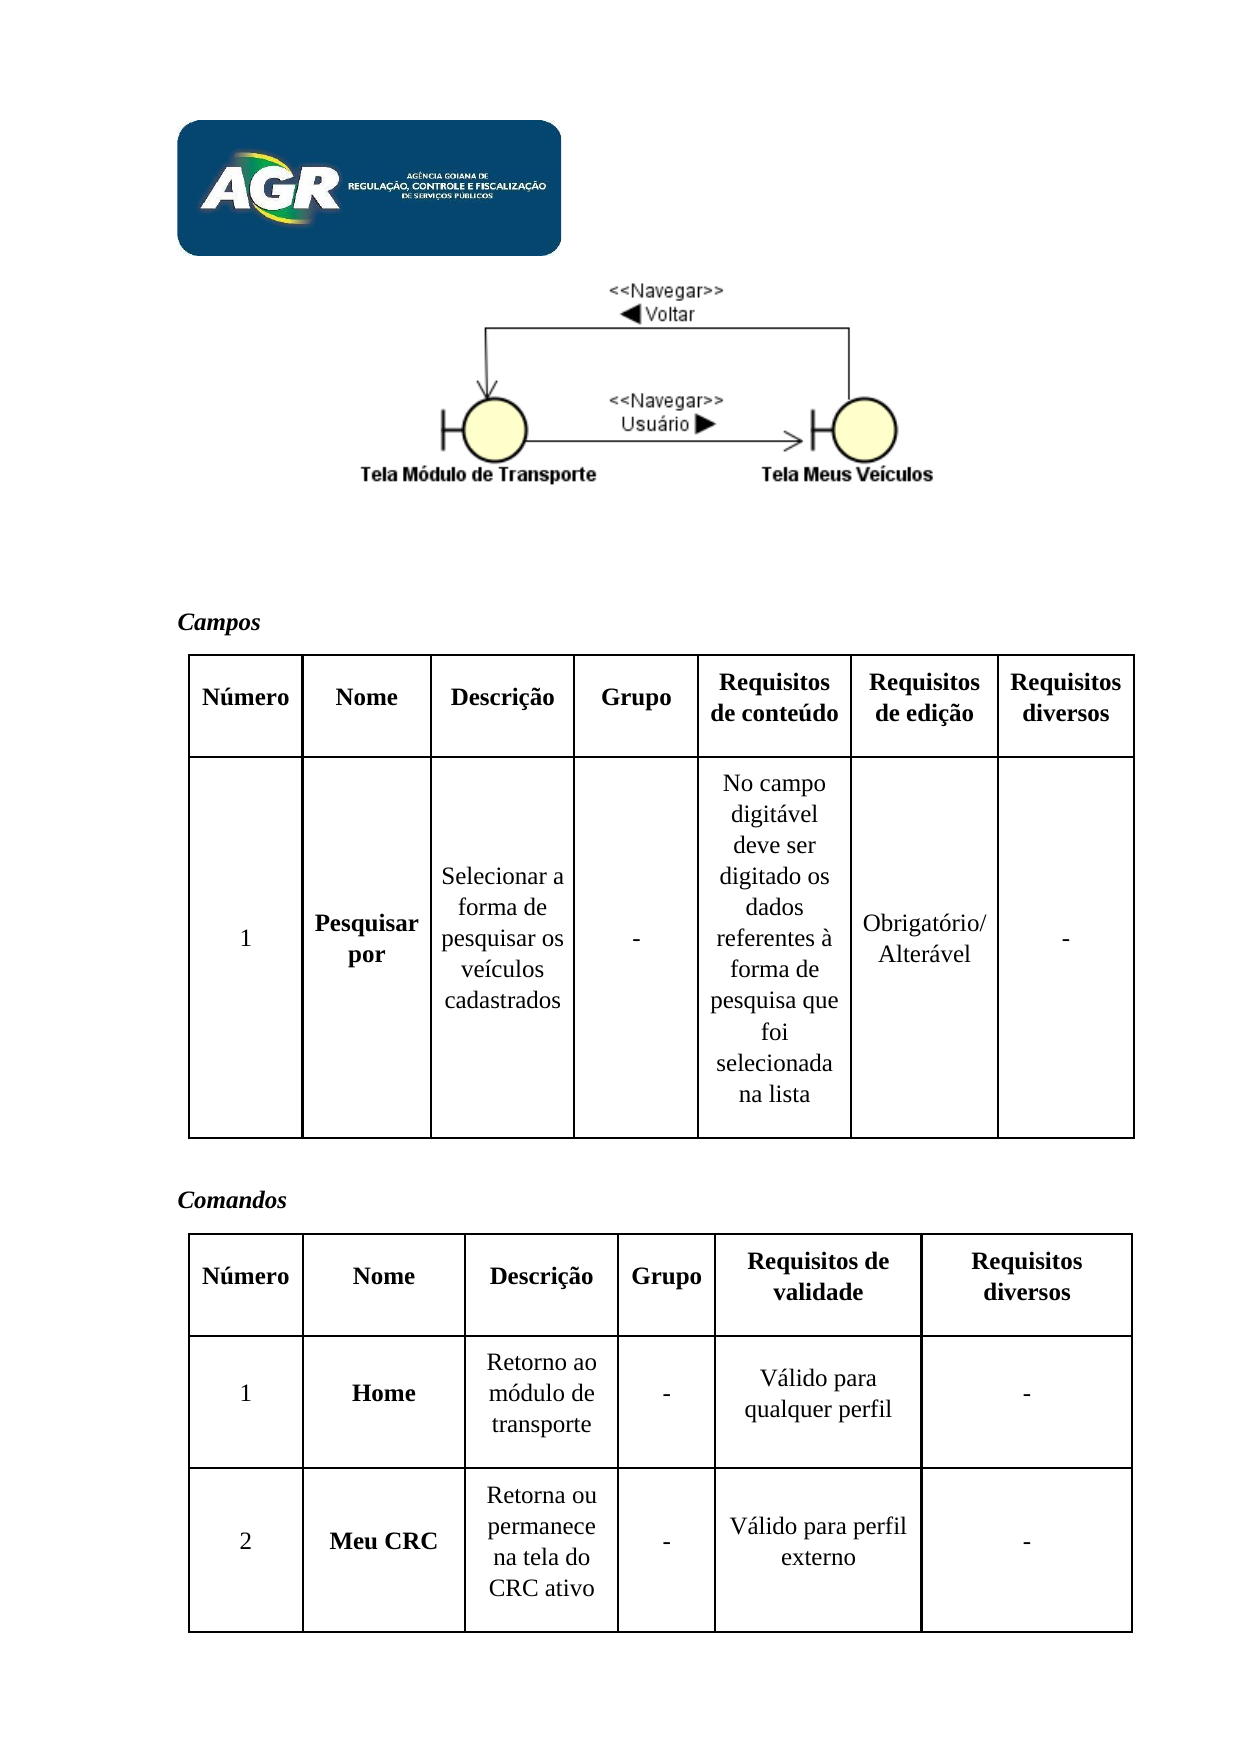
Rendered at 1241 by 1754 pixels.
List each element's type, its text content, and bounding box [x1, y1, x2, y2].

text Comandos [177, 1186, 1122, 1214]
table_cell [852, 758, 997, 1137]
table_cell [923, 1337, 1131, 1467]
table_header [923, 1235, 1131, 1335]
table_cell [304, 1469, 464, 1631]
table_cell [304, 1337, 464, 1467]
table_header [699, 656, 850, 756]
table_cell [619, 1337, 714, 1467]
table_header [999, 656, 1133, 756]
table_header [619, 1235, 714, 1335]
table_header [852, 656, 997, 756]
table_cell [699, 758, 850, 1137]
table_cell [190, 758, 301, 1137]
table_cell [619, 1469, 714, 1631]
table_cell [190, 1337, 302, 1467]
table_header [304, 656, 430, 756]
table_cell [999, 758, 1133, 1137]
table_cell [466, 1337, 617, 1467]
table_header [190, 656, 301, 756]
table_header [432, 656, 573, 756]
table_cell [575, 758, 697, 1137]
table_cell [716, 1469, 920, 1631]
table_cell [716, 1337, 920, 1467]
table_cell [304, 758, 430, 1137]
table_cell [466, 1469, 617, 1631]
text Campos [177, 607, 1122, 635]
picture [177, 120, 562, 256]
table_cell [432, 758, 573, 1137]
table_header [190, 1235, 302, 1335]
picture [356, 280, 944, 494]
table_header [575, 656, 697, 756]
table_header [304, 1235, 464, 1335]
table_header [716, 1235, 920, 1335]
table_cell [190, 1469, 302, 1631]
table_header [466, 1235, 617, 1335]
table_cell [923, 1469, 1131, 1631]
